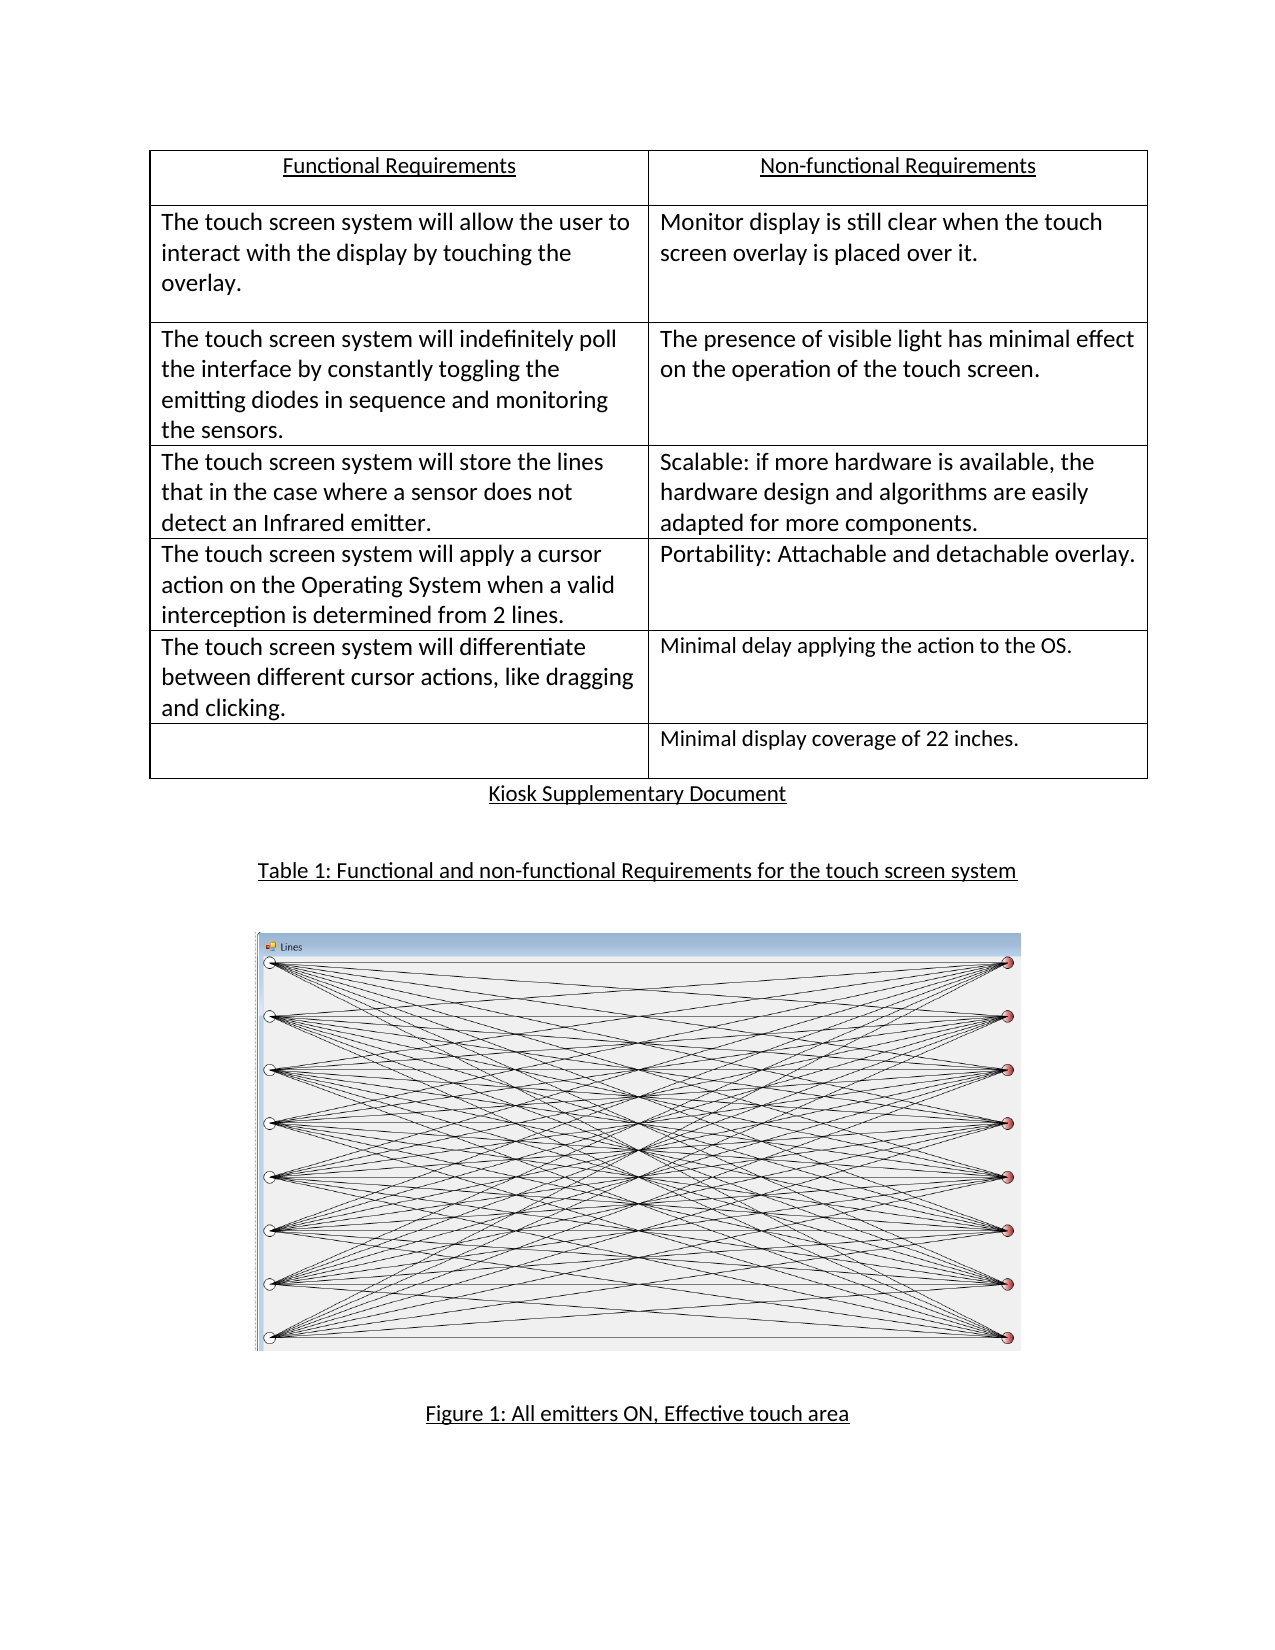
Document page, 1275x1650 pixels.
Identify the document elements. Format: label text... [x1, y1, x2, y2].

table_cell Portability: Attachable and detachable overlay. [649, 539, 1147, 630]
table_cell Monitor display is still clear when the touch screen overlay is placed over it. [649, 206, 1147, 322]
table_cell The touch screen system will indefinitely poll the interface by constantly toggling the emitting diodes in sequence and monitoring the sensors. [151, 323, 648, 445]
table_cell [151, 724, 648, 778]
table_cell The touch screen system will apply a cursor action on the Operating System when a valid interception is determined from 2 lines. [151, 539, 648, 630]
table_header Non-functional Requirements [649, 151, 1147, 205]
table_cell The touch screen system will allow the user to interact with the display by touching the overlay. [151, 206, 648, 322]
table_cell Scalable: if more hardware is available, the hardware design and algorithms are easily adapted for more components. [649, 446, 1147, 537]
table_header Functional Requirements [151, 151, 648, 205]
text Figure 1: All emitters ON, Effective touch area [150, 1399, 1125, 1427]
table_cell Minimal delay applying the action to the OS. [649, 631, 1147, 723]
table_cell The touch screen system will store the lines that in the case where a sensor does not detect an Infrared emitter. [151, 446, 648, 537]
text Table 1: Functional and non-functional Requirements for the touch screen system [150, 856, 1125, 884]
text Kiosk Supplementary Document [150, 779, 1125, 807]
table_cell Minimal display coverage of 22 inches. [649, 724, 1147, 778]
table_cell The presence of visible light has minimal effect on the operation of the touch screen. [649, 323, 1147, 445]
picture [254, 932, 1022, 1351]
table_cell The touch screen system will differentiate between different cursor actions, like dragging and clicking. [151, 631, 648, 723]
